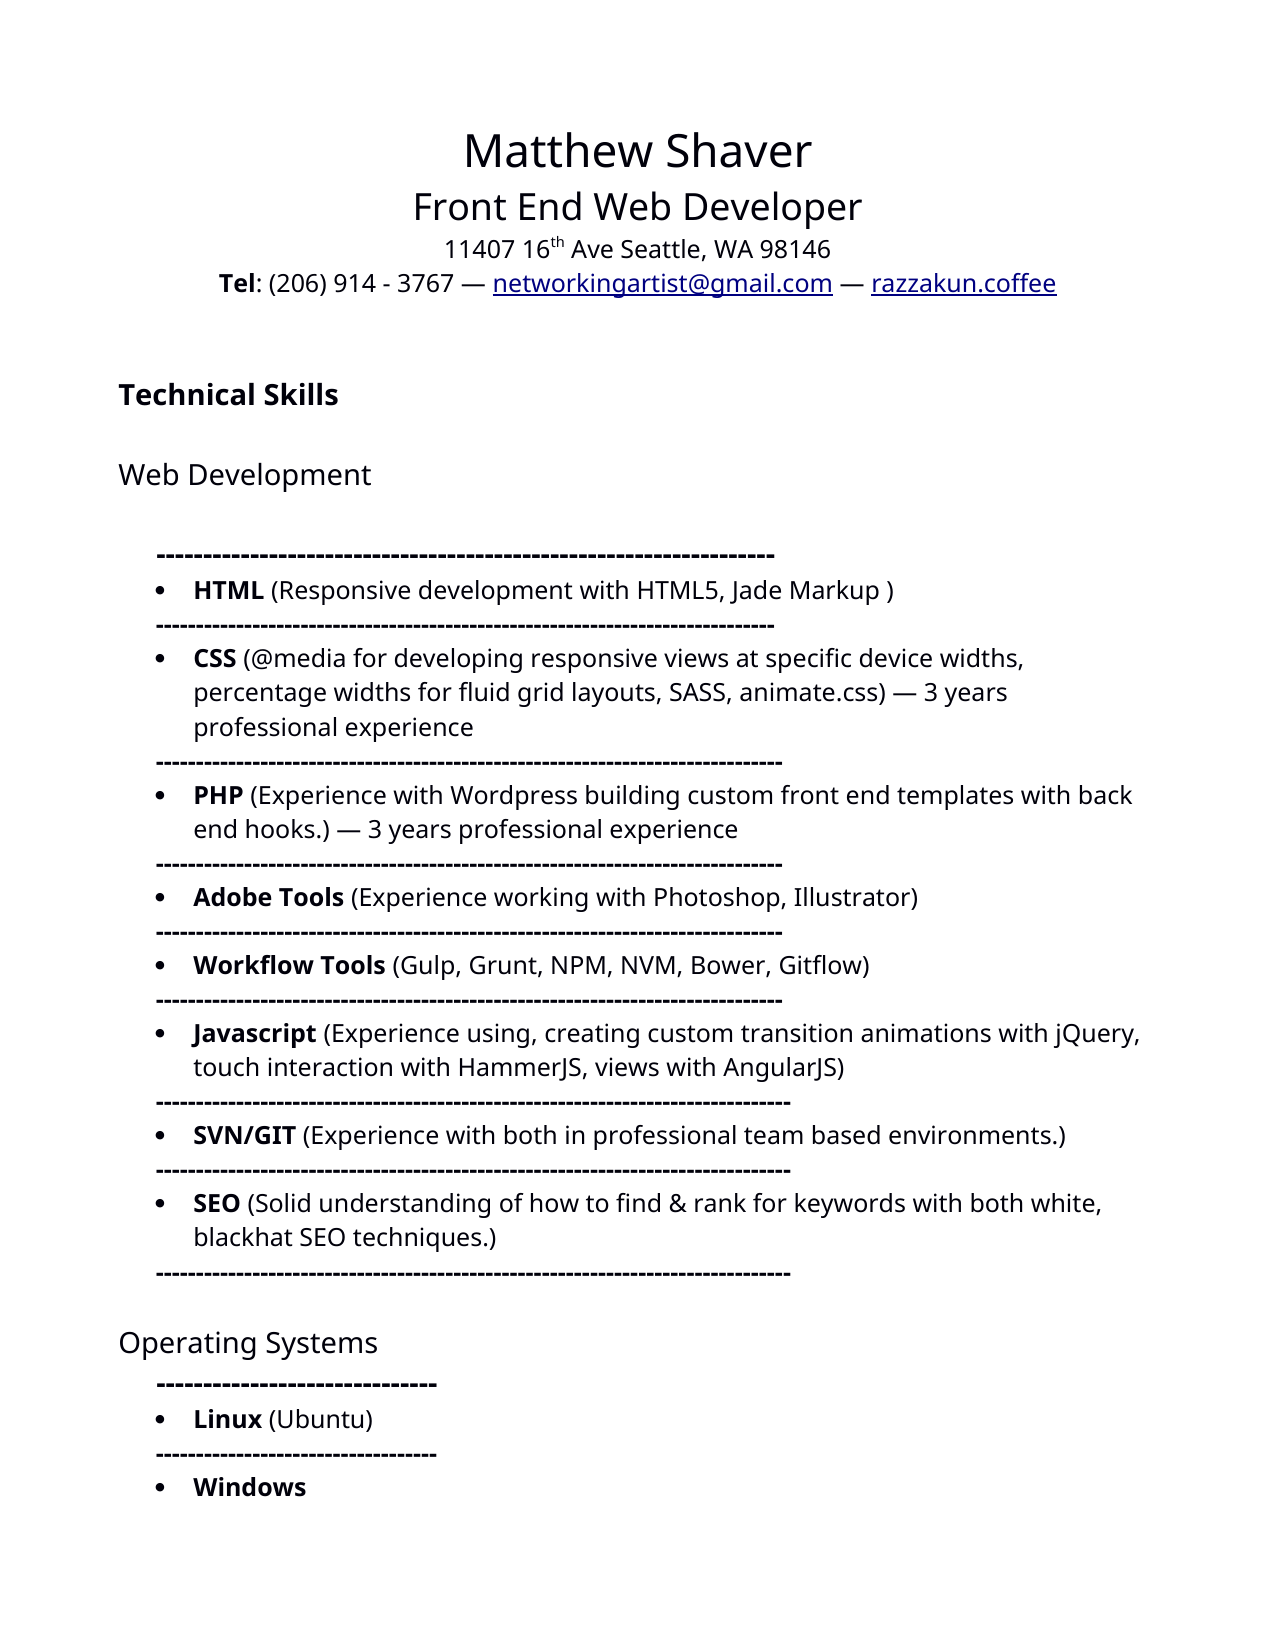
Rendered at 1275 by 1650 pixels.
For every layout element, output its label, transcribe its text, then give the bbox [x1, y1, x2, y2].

text ------------------------------------------------------------------------------- [156, 1254, 1157, 1288]
text ------------------------------ [118, 1362, 1157, 1402]
text ------------------------------------------------------------------------------ [156, 743, 1157, 777]
list PHP (Experience with Wordpress building custom front end templates with back end hooks.) — 3 years professional experience [156, 777, 1157, 845]
text ------------------------------------------------------------------ [118, 533, 1157, 573]
text ------------------------------------------------------------------------------ [156, 845, 1157, 879]
text ------------------------------------------------------------------------------- [156, 1152, 1157, 1186]
list Workflow Tools (Gulp, Grunt, NPM, NVM, Bower, Gitflow) [156, 948, 1157, 982]
list Linux (Ubuntu) [156, 1402, 1157, 1436]
text ----------------------------------------------------------------------------- [156, 607, 1157, 641]
text ------------------------------------------------------------------------------ [156, 913, 1157, 948]
list HTML (Responsive development with HTML5, Jade Markup ) [156, 573, 1157, 607]
text Web Development [118, 454, 1157, 493]
list SEO (Solid understanding of how to find & rank for keywords with both white, blackhat SEO techniques.) [156, 1186, 1157, 1254]
text ----------------------------------- [156, 1436, 1157, 1470]
text ------------------------------------------------------------------------------- [156, 1084, 1157, 1118]
list CSS (@media for developing responsive views at specific device widths, percentage widths for fluid grid layouts, SASS, animate.css) — 3 years professional experience [156, 641, 1157, 743]
list Adobe Tools (Experience working with Photoshop, Illustrator) [156, 879, 1157, 913]
list Windows [156, 1470, 1157, 1504]
text Technical Skills [118, 374, 1157, 414]
list Javascript (Experience using, creating custom transition animations with jQuery, touch interaction with HammerJS, views with AngularJS) [156, 1016, 1157, 1084]
list SVN/GIT (Experience with both in professional team based environments.) [156, 1118, 1157, 1152]
text ------------------------------------------------------------------------------ [156, 982, 1157, 1016]
text Operating Systems [118, 1322, 1157, 1362]
